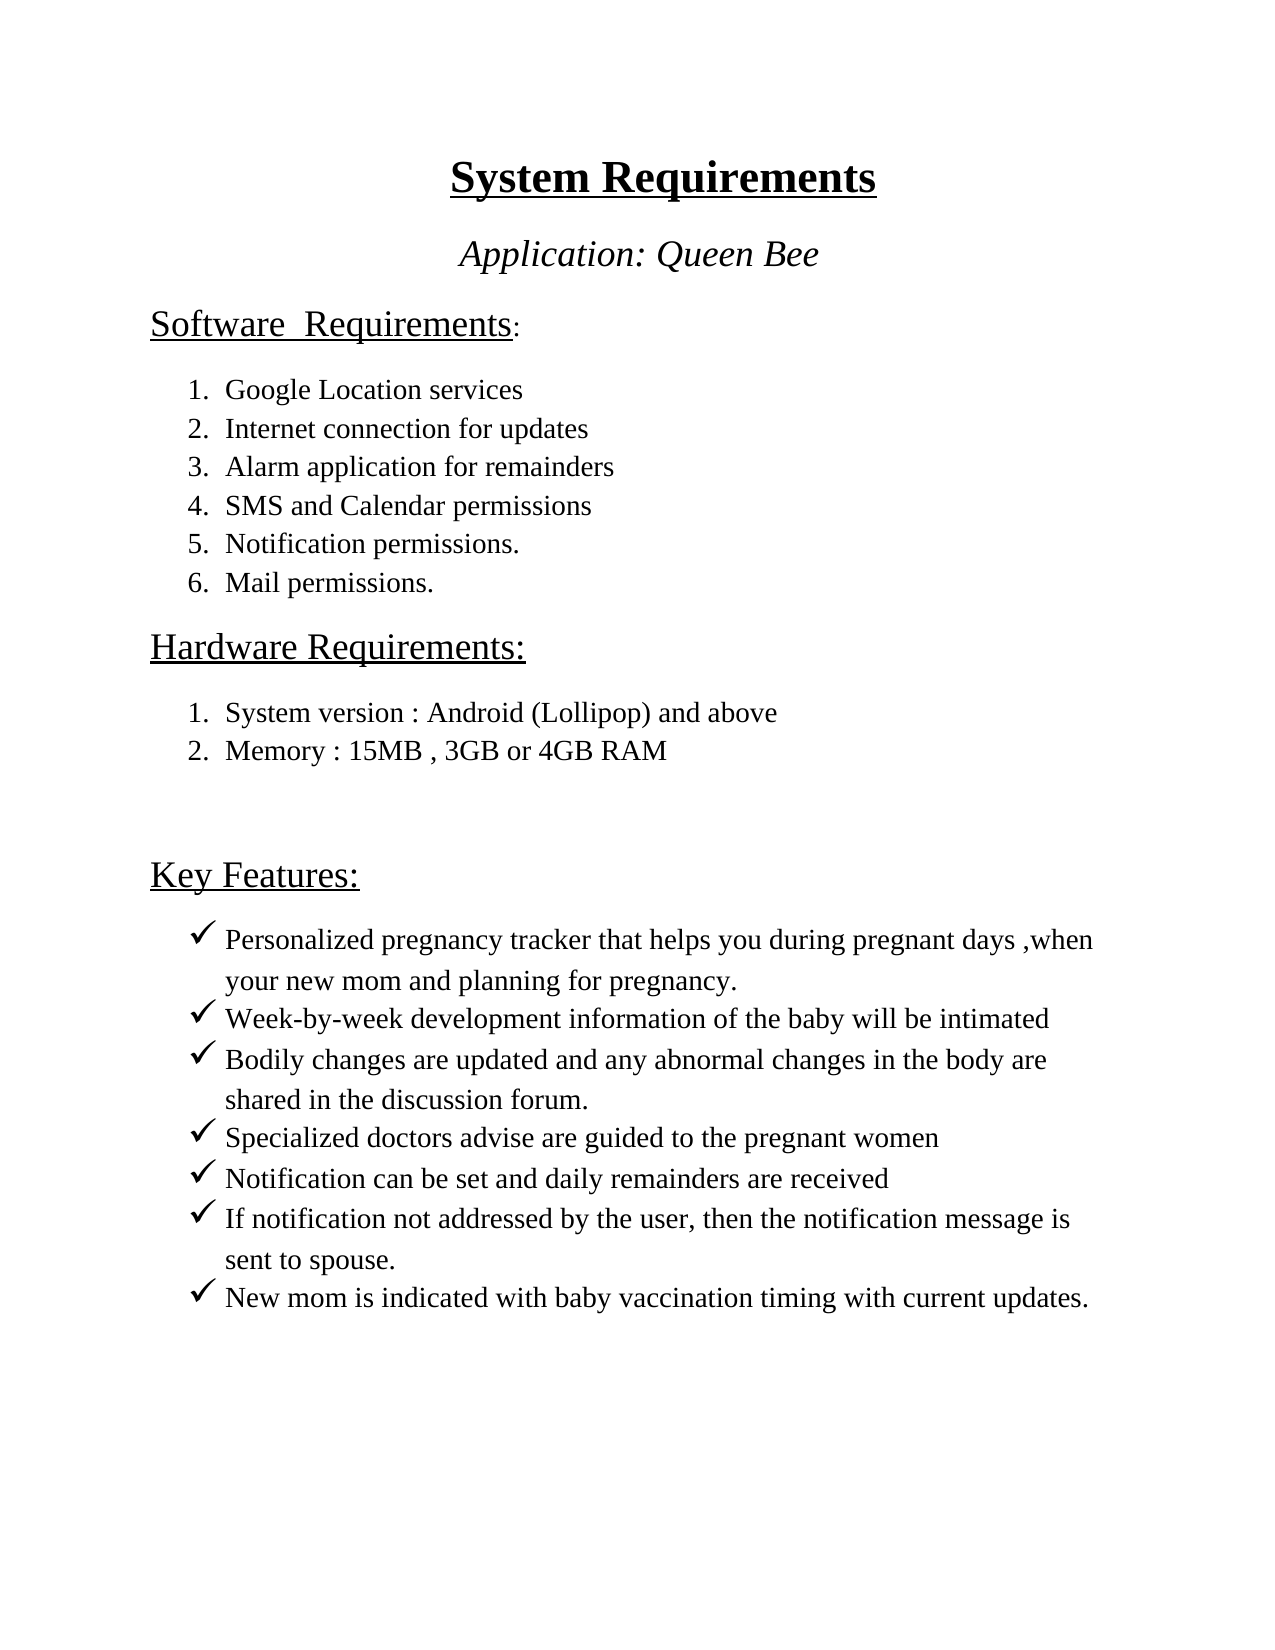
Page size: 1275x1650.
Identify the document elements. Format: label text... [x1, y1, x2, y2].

list Notification permissions. [187, 526, 1125, 560]
text Application: Queen Bee [450, 231, 1125, 274]
list Internet connection for updates [187, 411, 1125, 444]
list Specialized doctors advise are guided to the pregnant women [187, 1121, 1125, 1156]
list System version : Android (Lollipop) and above [187, 695, 1125, 728]
list New mom is indicated with baby vaccination timing with current updates. [187, 1281, 1125, 1316]
list Notification can be set and daily remainders are received [187, 1161, 1125, 1196]
text Hardware Requirements: [150, 624, 1125, 667]
list If notification not addressed by the user, then the notification message is sent to spouse. [187, 1202, 1125, 1276]
text Software Requirements: [150, 302, 1125, 345]
list Bodily changes are updated and any abnormal changes in the body are shared in the discussion forum. [187, 1042, 1125, 1116]
list Google Location services [187, 372, 1125, 406]
text System Requirements [375, 150, 1125, 203]
text Key Features: [150, 852, 1125, 895]
list Personalized pregnancy tracker that helps you during pregnant days ,when your new mom and planning for pregnancy. [187, 922, 1125, 996]
list SMS and Calendar permissions [187, 488, 1125, 521]
list Alarm application for remainders [187, 449, 1125, 483]
list Memory : 15MB , 3GB or 4GB RAM [187, 733, 1125, 767]
list Week-by-week development information of the baby will be intimated [187, 1001, 1125, 1037]
list Mail permissions. [187, 565, 1125, 598]
